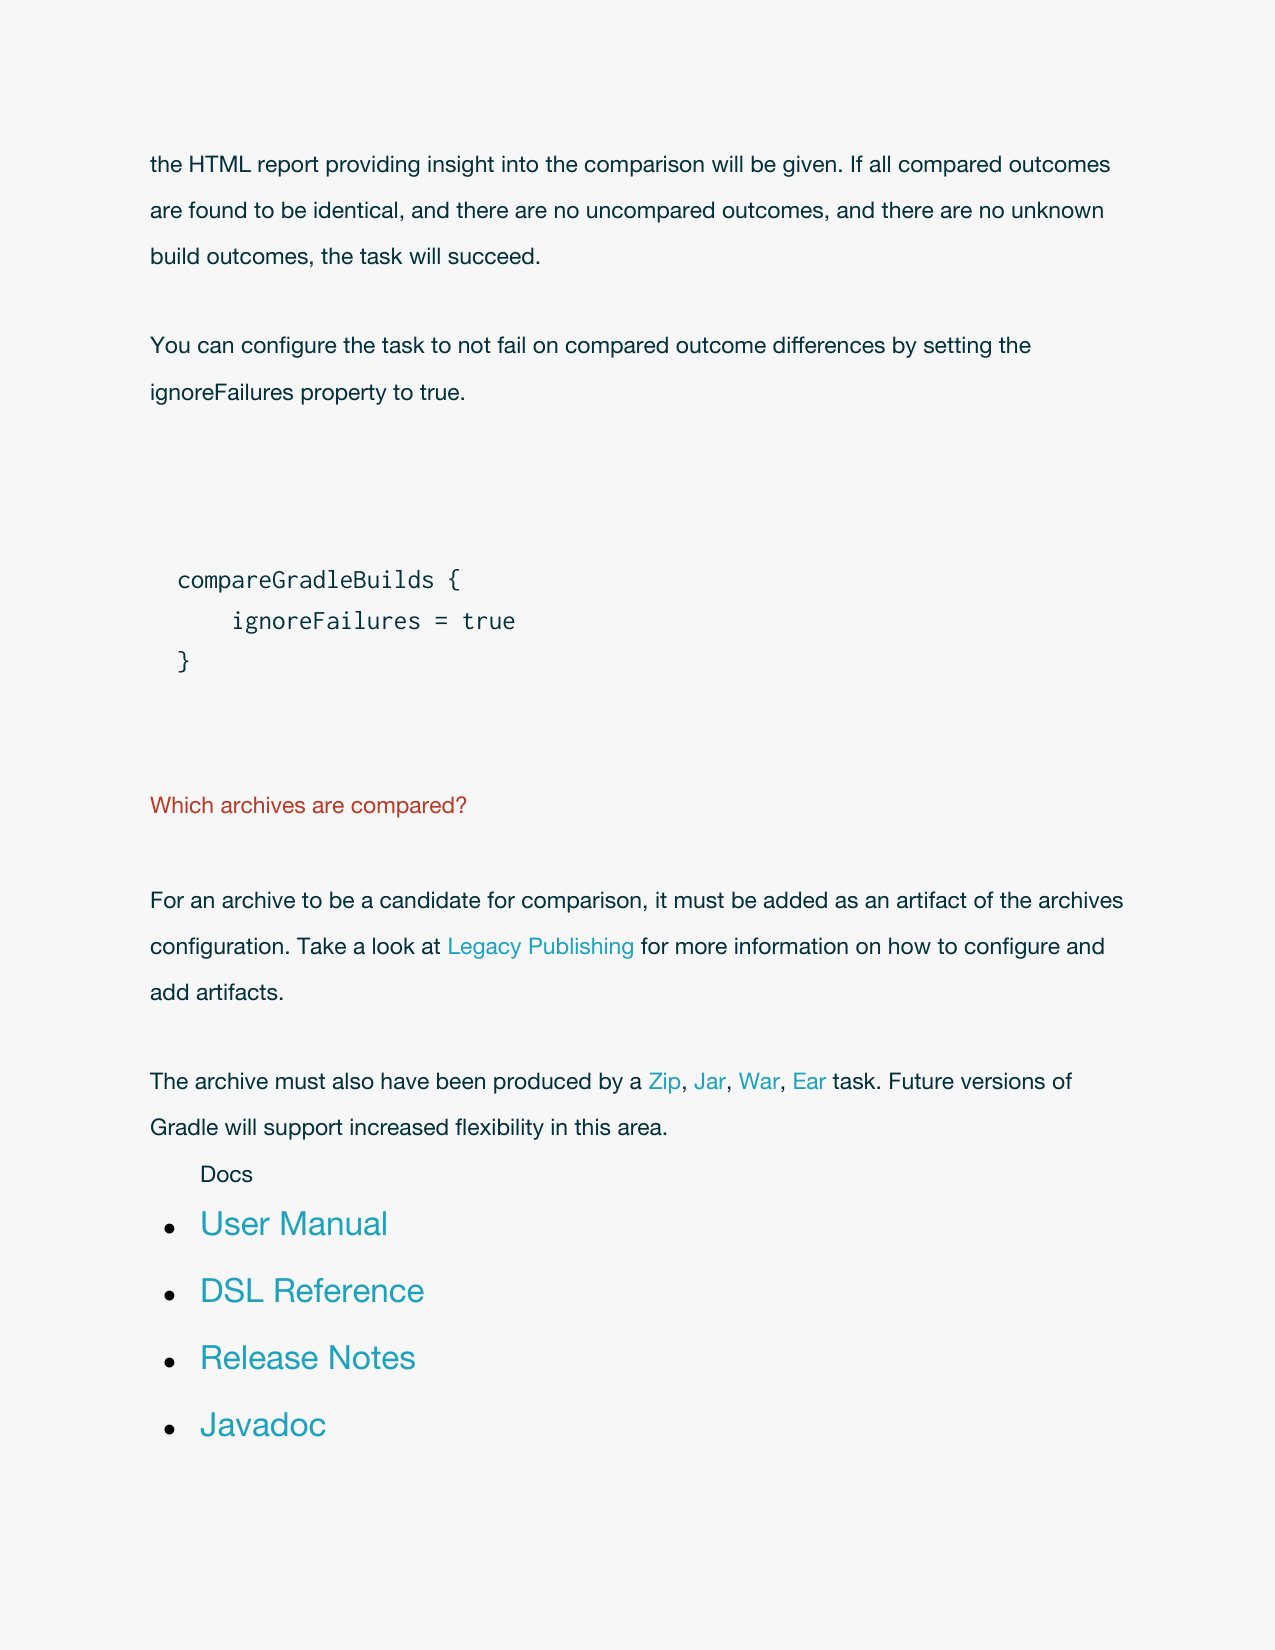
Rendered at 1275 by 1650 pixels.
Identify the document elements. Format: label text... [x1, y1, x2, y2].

text You can configure the task to not fail on compared outcome differences by setting the ignoreFailures property to true. [150, 332, 1125, 407]
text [150, 150, 1125, 271]
list User Manual [162, 1203, 1125, 1245]
list DSL Reference [162, 1270, 1125, 1312]
list Release Notes [162, 1337, 1125, 1379]
text For an archive to be a candidate for comparison, it must be added as an artifact of the archives configuration. Take a look at Legacy Publishing for more information on how to configure and add artifacts. [150, 886, 1125, 1007]
text Docs [200, 1160, 1125, 1188]
text compareGradleBuilds { ignoreFailures = true } [177, 565, 1098, 676]
list Javadoc [162, 1404, 1125, 1446]
text Which archives are compared? [150, 791, 1125, 820]
text The archive must also have been produced by a Zip, Jar, War, Ear task. Future versions of Gradle will support increased flexibility in this area. [150, 1067, 1125, 1142]
